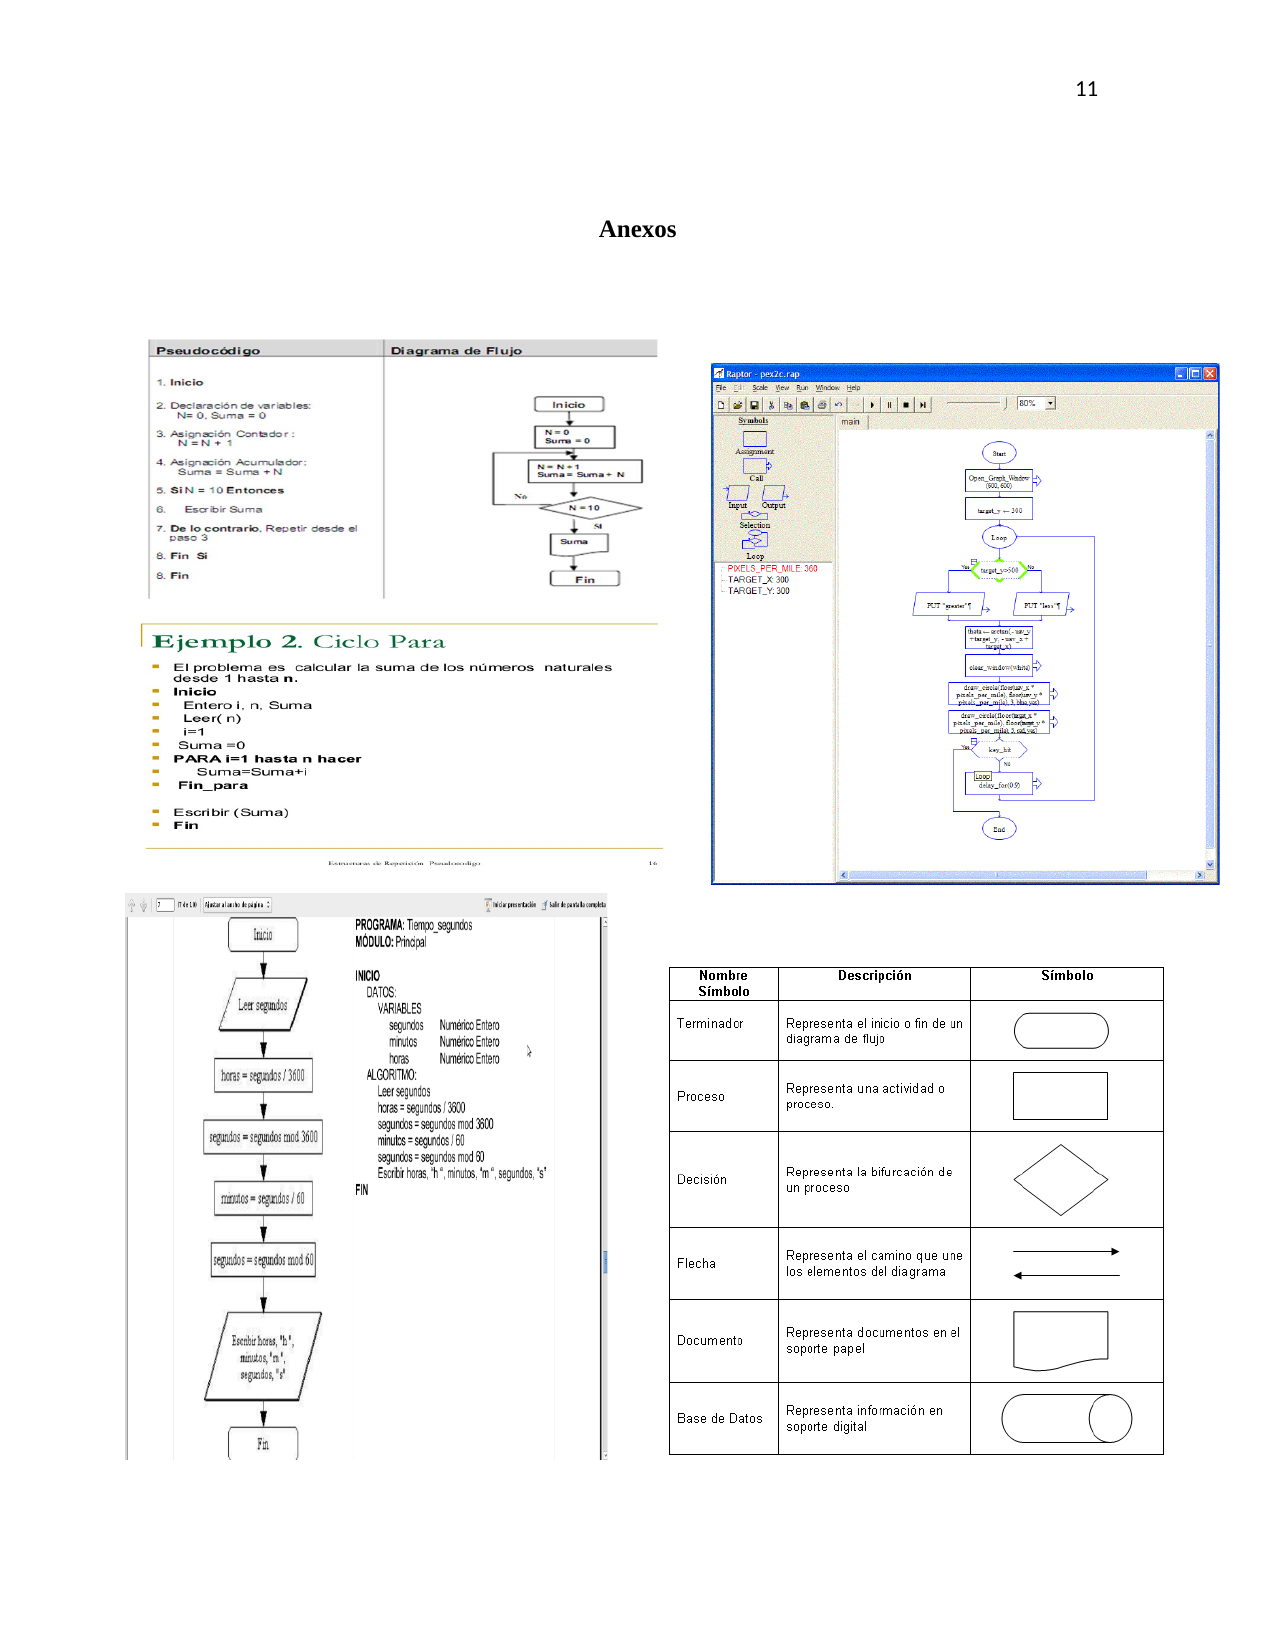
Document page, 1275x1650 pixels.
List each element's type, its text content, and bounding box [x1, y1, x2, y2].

picture [711, 363, 1220, 885]
picture [125, 893, 608, 1460]
picture [137, 339, 658, 599]
picture [667, 964, 1165, 1456]
picture [117, 615, 691, 874]
subtitle Anexos [177, 214, 1098, 243]
